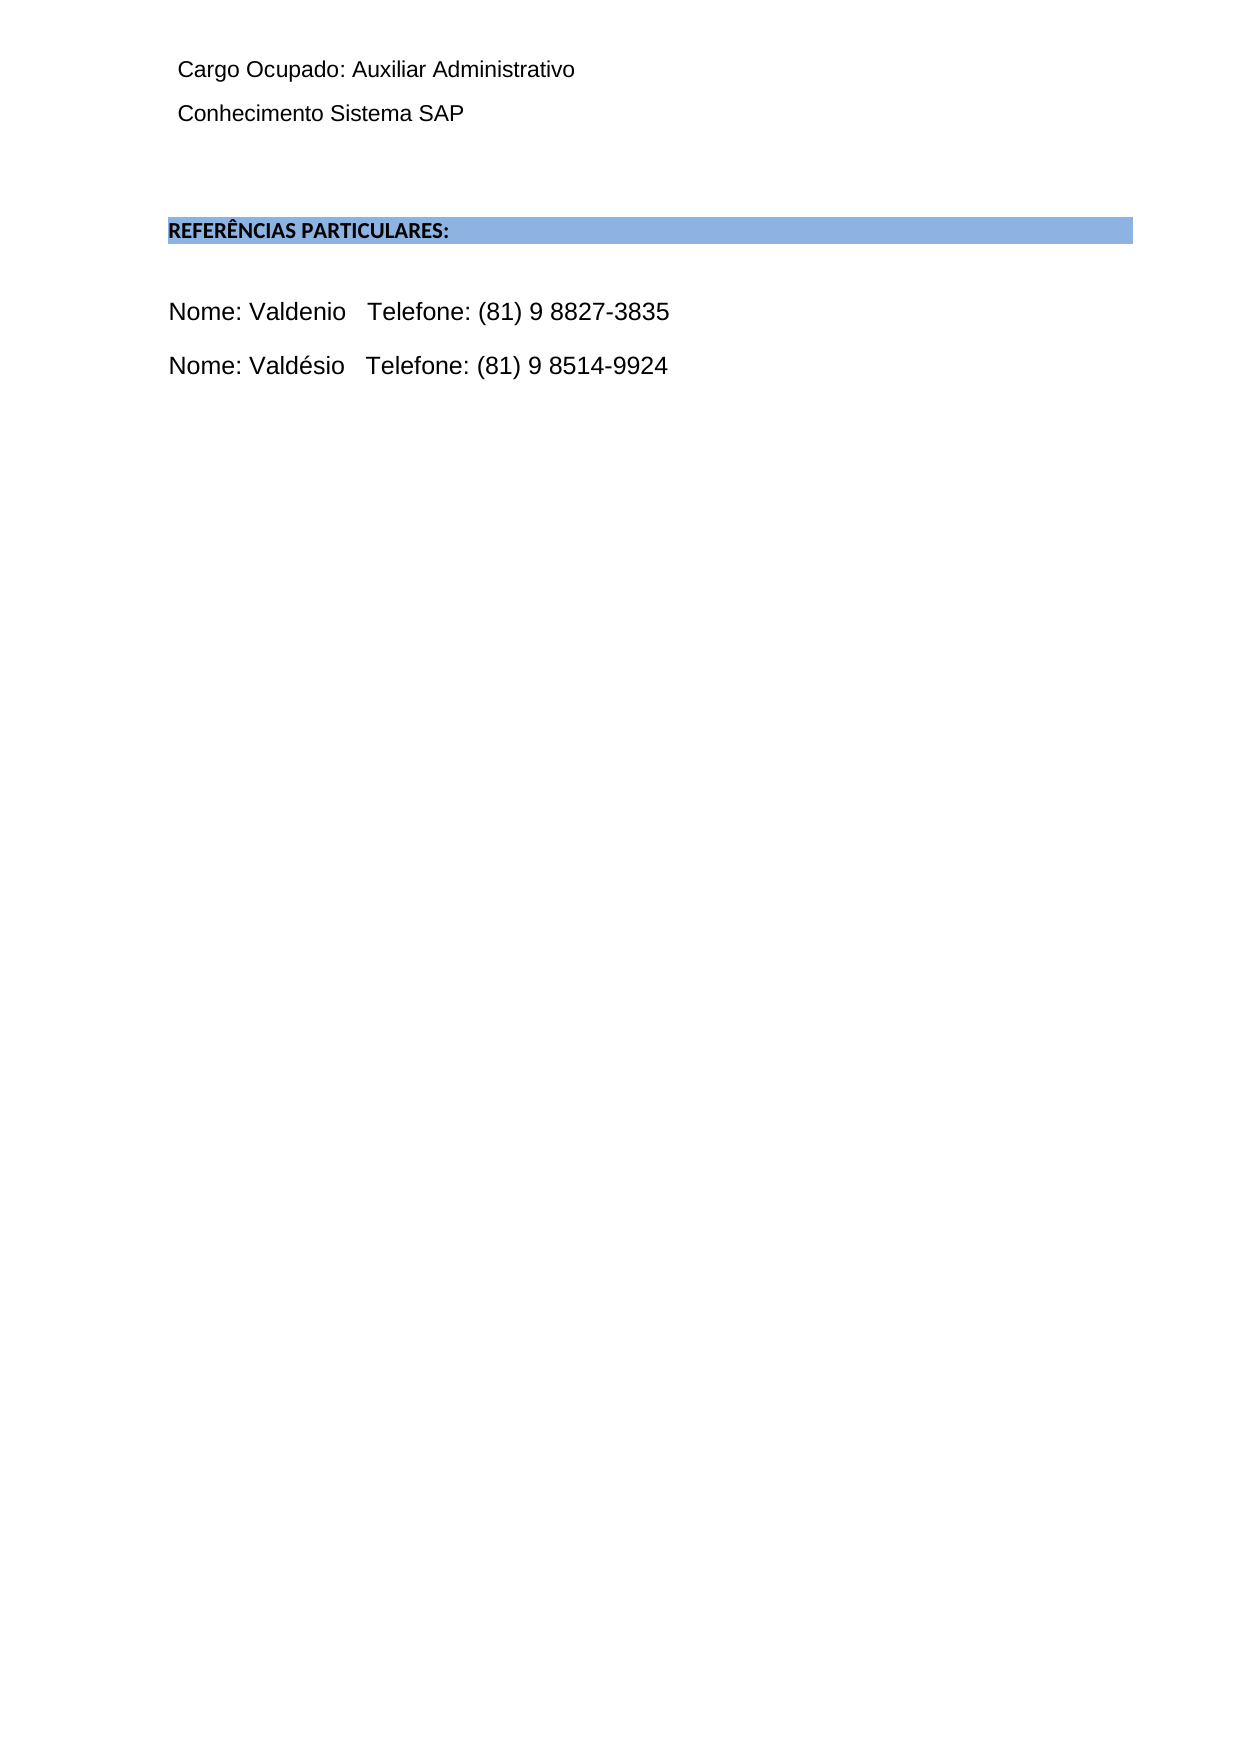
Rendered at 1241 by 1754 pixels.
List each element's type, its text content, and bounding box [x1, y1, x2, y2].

text Nome: Valdenio Telefone: (81) 9 8827-3835 [148, 297, 1078, 326]
text Nome: Valdésio Telefone: (81) 9 8514-9924 [148, 351, 1078, 380]
text Conhecimento Sistema SAP [177, 103, 1078, 126]
text Cargo Ocupado: Auxiliar Administrativo [177, 59, 1078, 82]
